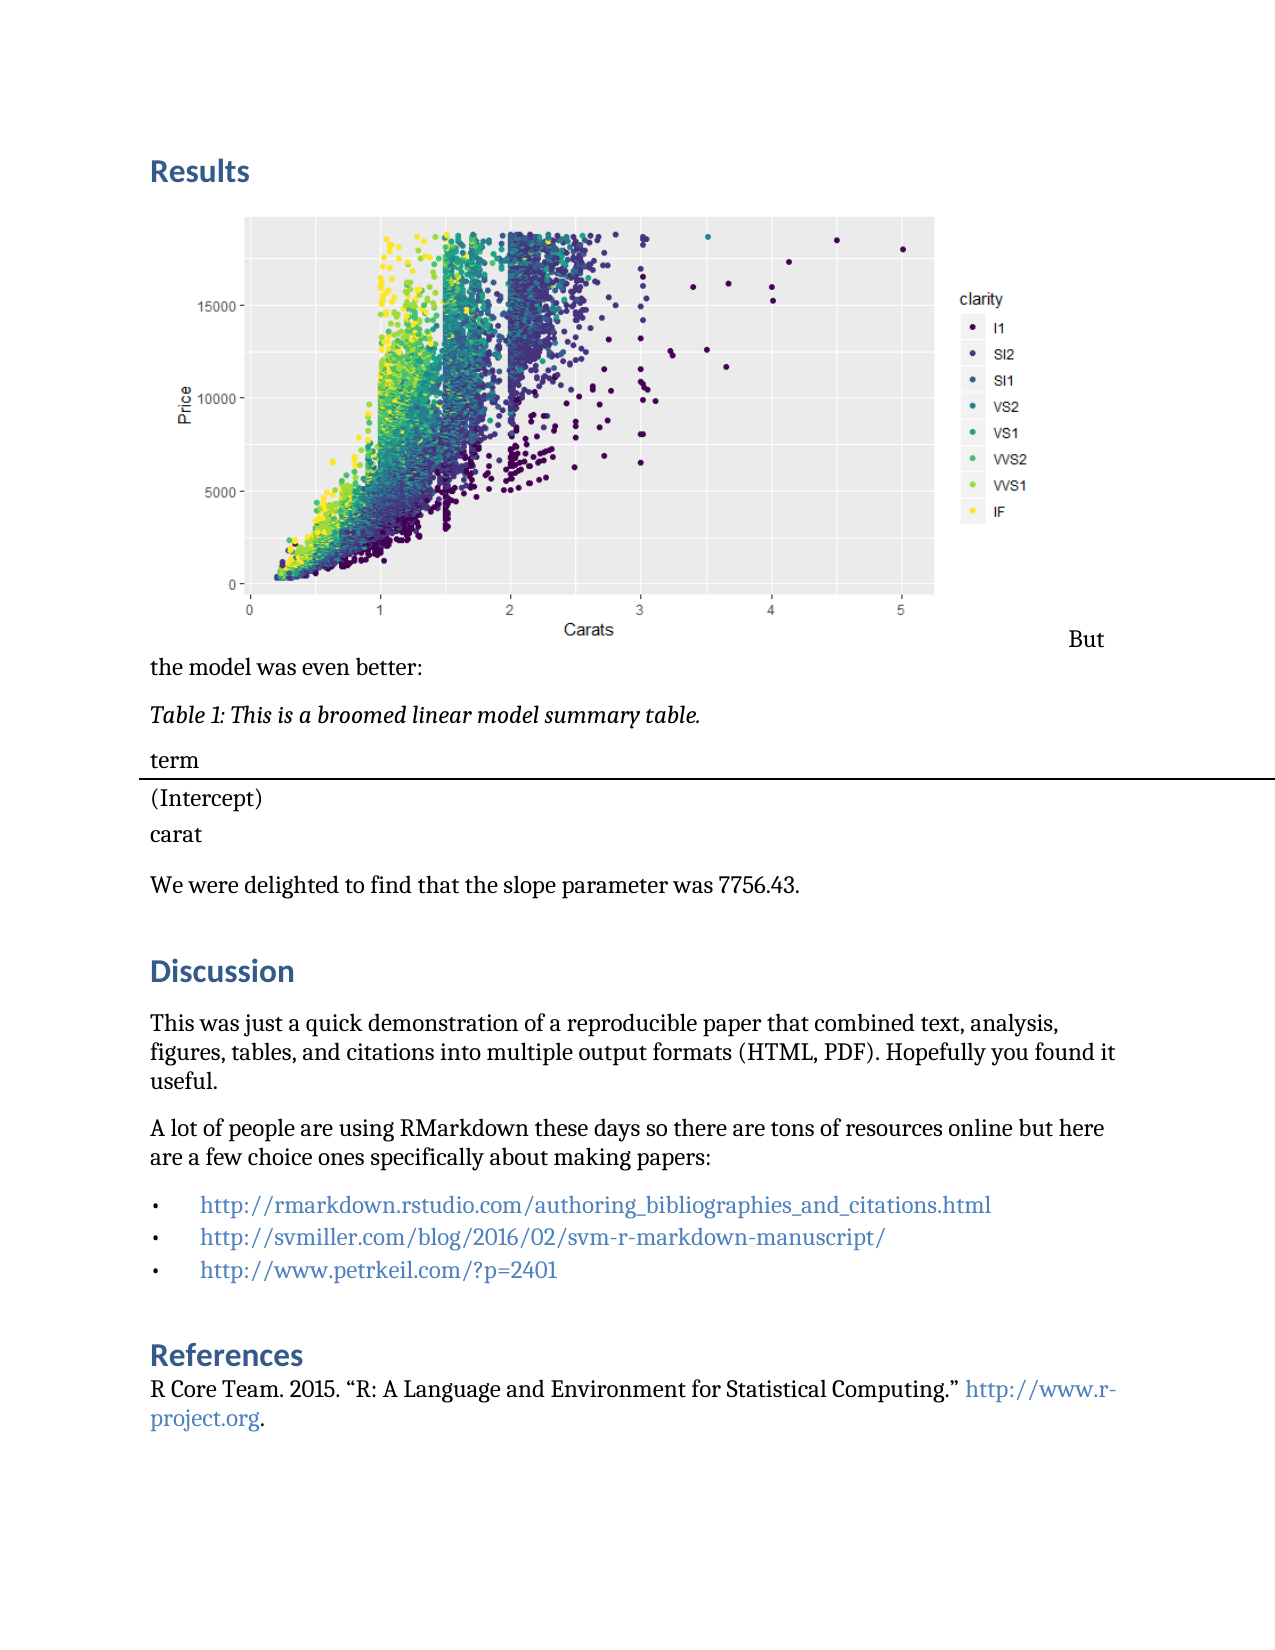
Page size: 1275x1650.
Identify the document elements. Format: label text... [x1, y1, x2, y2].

text This was just a quick demonstration of a reproducible paper that combined text, analysis, figures, tables, and citations into multiple output formats (HTML, PDF). Hopefully you found it useful. [150, 1009, 1125, 1096]
table_cell carat [139, 816, 1275, 852]
list http://www.petrkeil.com/?p=2401 [150, 1256, 1125, 1284]
text R Core Team. 2015. “R: A Language and Environment for Statistical Computing.” http://www.r-project.org. [150, 1375, 1125, 1432]
list http://svmiller.com/blog/2016/02/svm-r-markdown-manuscript/ [150, 1223, 1125, 1252]
subtitle References [150, 1334, 1125, 1375]
text We were delighted to find that the slope parameter was 7756.43. [150, 871, 1125, 900]
list http://rmarkdown.rstudio.com/authoring_bibliographies_and_citations.html [150, 1191, 1125, 1219]
table_header term [139, 742, 1275, 778]
subtitle Results [150, 150, 1125, 191]
subtitle Discussion [150, 950, 1125, 991]
table_cell (Intercept) [139, 780, 1275, 816]
text Table 1: This is a broomed linear model summary table. [150, 701, 1125, 729]
picture [168, 209, 1044, 647]
text A lot of people are using RMarkdown these days so there are tons of resources online but here are a few choice ones specifically about making papers: [150, 1114, 1125, 1172]
